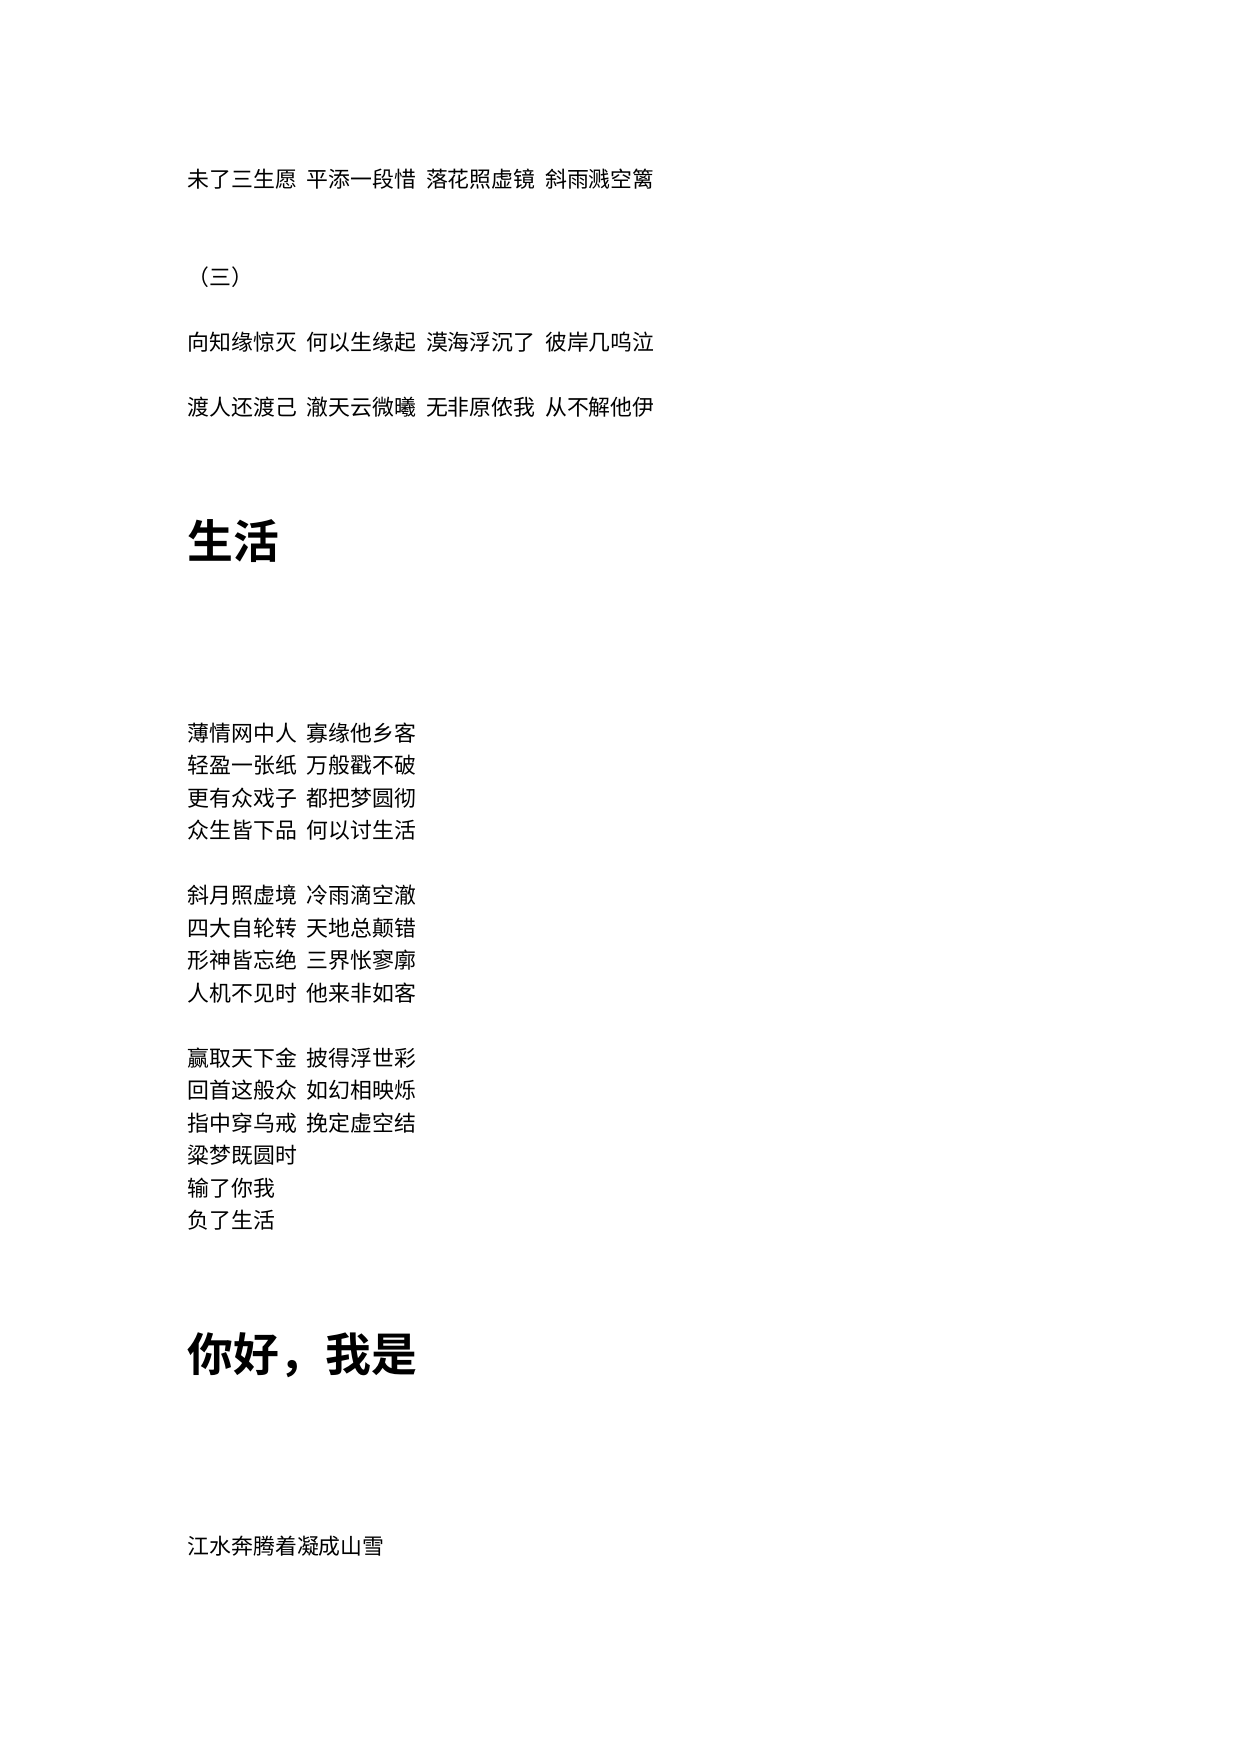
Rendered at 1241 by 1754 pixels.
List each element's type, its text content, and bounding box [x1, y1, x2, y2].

text 未了三生愿 平添一段惜 落花照虚镜 斜雨溅空篱 [187, 162, 1053, 194]
text 薄情网中人 寡缘他乡客 [187, 715, 1053, 748]
text 粱梦既圆时 [187, 1138, 1053, 1170]
text 斜月照虚境 冷雨滴空澈 [187, 878, 1053, 910]
text 回首这般众 如幻相映烁 [187, 1073, 1053, 1105]
text 渡人还渡己 澈天云微曦 无非原侬我 从不解他伊 [187, 389, 1053, 422]
text 指中穿乌戒 挽定虚空结 [187, 1105, 1053, 1138]
text 江水奔腾着凝成山雪 [187, 1529, 1053, 1561]
subtitle 你好，我是 [187, 1303, 1053, 1401]
subtitle 生活 [187, 490, 1053, 587]
text 更有众戏子 都把梦圆彻 [187, 780, 1053, 813]
text 向知缘惊灭 何以生缘起 漠海浮沉了 彼岸几呜泣 [187, 324, 1053, 357]
text 轻盈一张纸 万般戳不破 [187, 748, 1053, 780]
text 输了你我 [187, 1170, 1053, 1203]
text 众生皆下品 何以讨生活 [187, 813, 1053, 845]
text 赢取天下金 披得浮世彩 [187, 1040, 1053, 1073]
text 负了生活 [187, 1203, 1053, 1235]
text 形神皆忘绝 三界怅寥廓 [187, 943, 1053, 975]
text 四大自轮转 天地总颠错 [187, 910, 1053, 943]
text 人机不见时 他来非如客 [187, 975, 1053, 1008]
text （三） [187, 259, 1053, 292]
